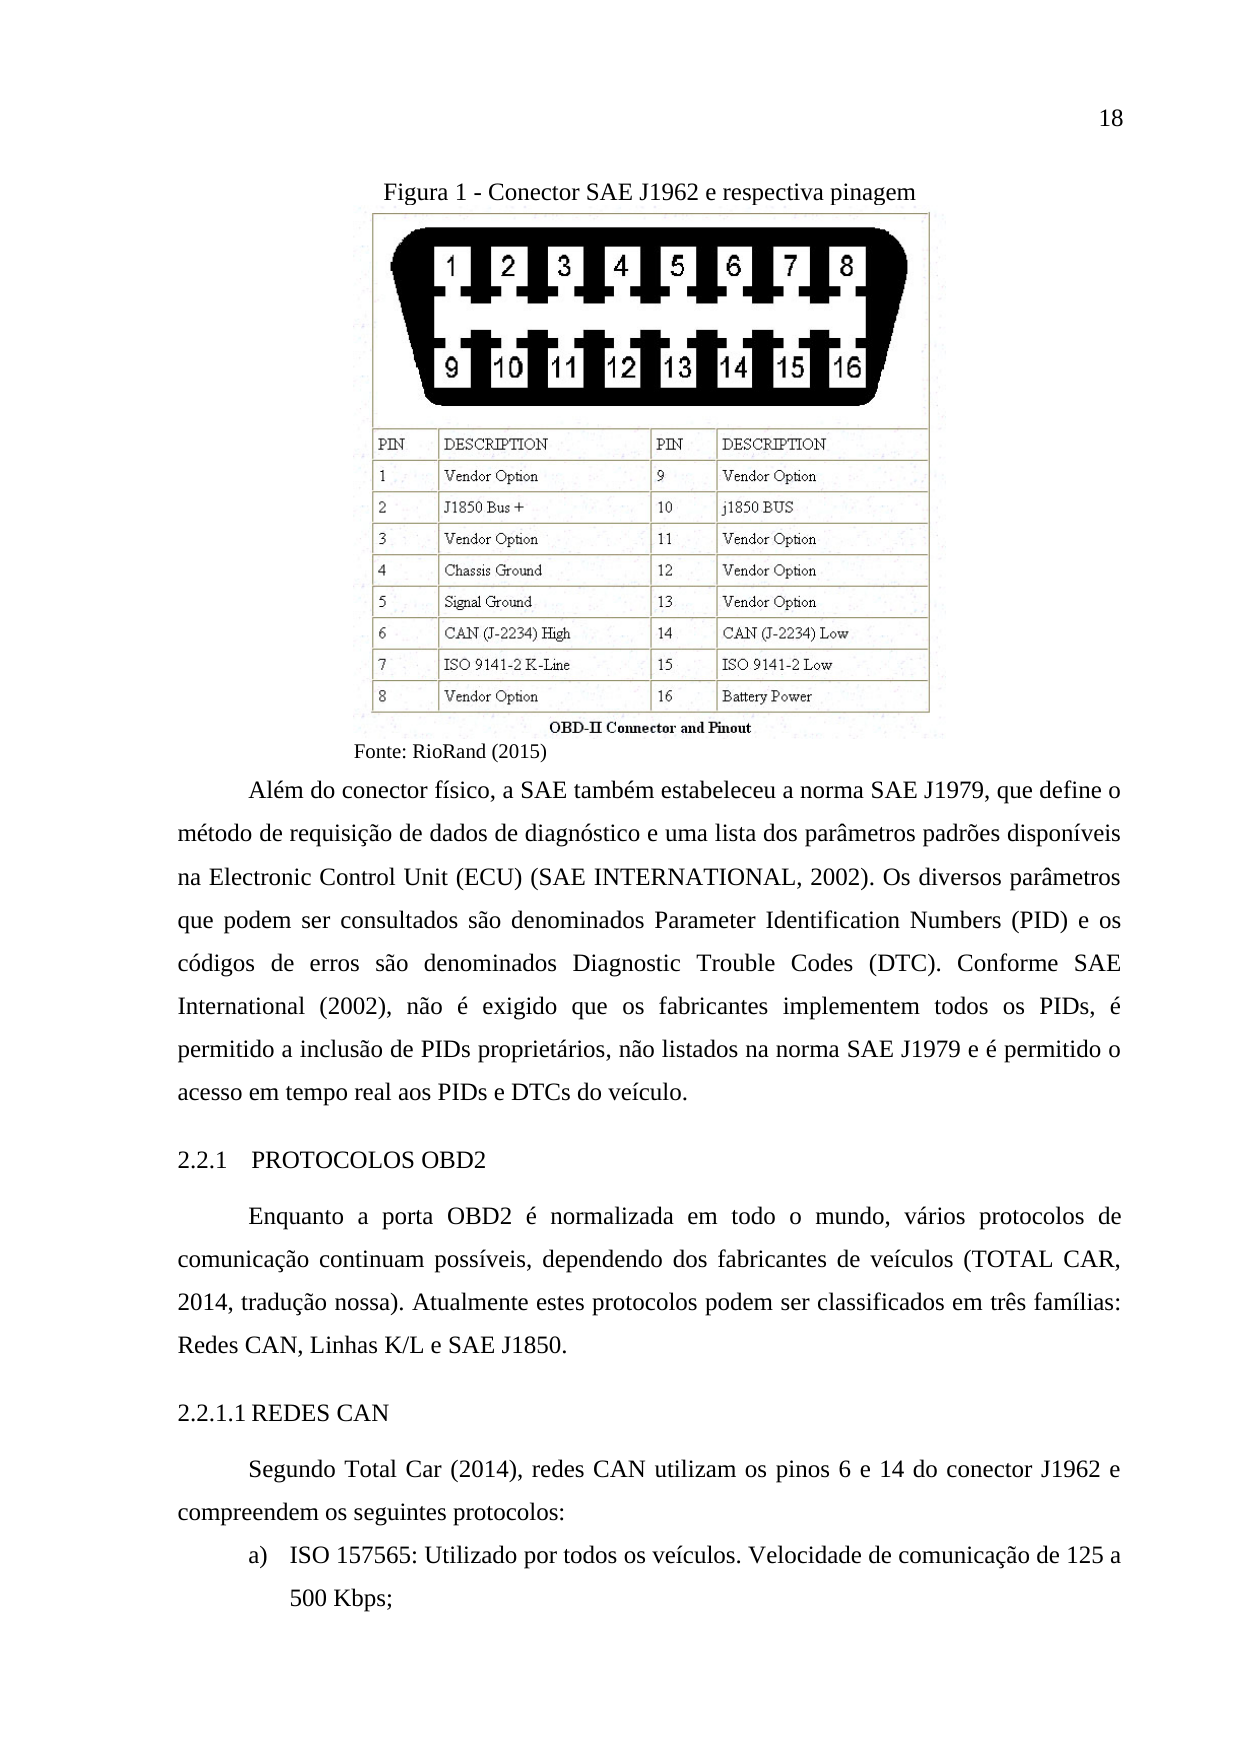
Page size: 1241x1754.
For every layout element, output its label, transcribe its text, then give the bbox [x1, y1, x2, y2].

subtitle REDES CAN [177, 1398, 1122, 1427]
picture [353, 205, 946, 739]
subtitle PROTOCOLOS OBD2 [177, 1145, 1122, 1174]
text Além do conector físico, a SAE também estabeleceu a norma SAE J1979, que define o método de requisição de dados de diagnóstico e uma lista dos parâmetros padrões disponíveis na Electronic Control Unit (ECU) (SAE INTERNATIONAL, 2002). Os diversos parâmetros que podem ser consultados são denominados Parameter Identification Numbers (PID) e os códigos de erros são denominados Diagnostic Trouble Codes (DTC). Conforme SAE International (2002), não é exigido que os fabricantes implementem todos os PIDs, é permitido a inclusão de PIDs proprietários, não listados na norma SAE J1979 e é permitido o acesso em tempo real aos PIDs e DTCs do veículo. [177, 775, 1122, 1106]
text Figura 1 - Conector SAE J1962 e respectiva pinagem [177, 177, 1122, 206]
text Fonte: RioRand (2015) [177, 739, 1122, 763]
text Enquanto a porta OBD2 é normalizada em todo o mundo, vários protocolos de comunicação continuam possíveis, dependendo dos fabricantes de veículos (TOTAL CAR, 2014, tradução nossa). Atualmente estes protocolos podem ser classificados em três famílias: Redes CAN, Linhas K/L e SAE J1850. [177, 1201, 1122, 1359]
text Segundo Total Car (2014), redes CAN utilizam os pinos 6 e 14 do conector J1962 e compreendem os seguintes protocolos: [177, 1454, 1122, 1526]
list ISO 157565: Utilizado por todos os veículos. Velocidade de comunicação de 125 a 500 Kbps; [248, 1540, 1122, 1612]
